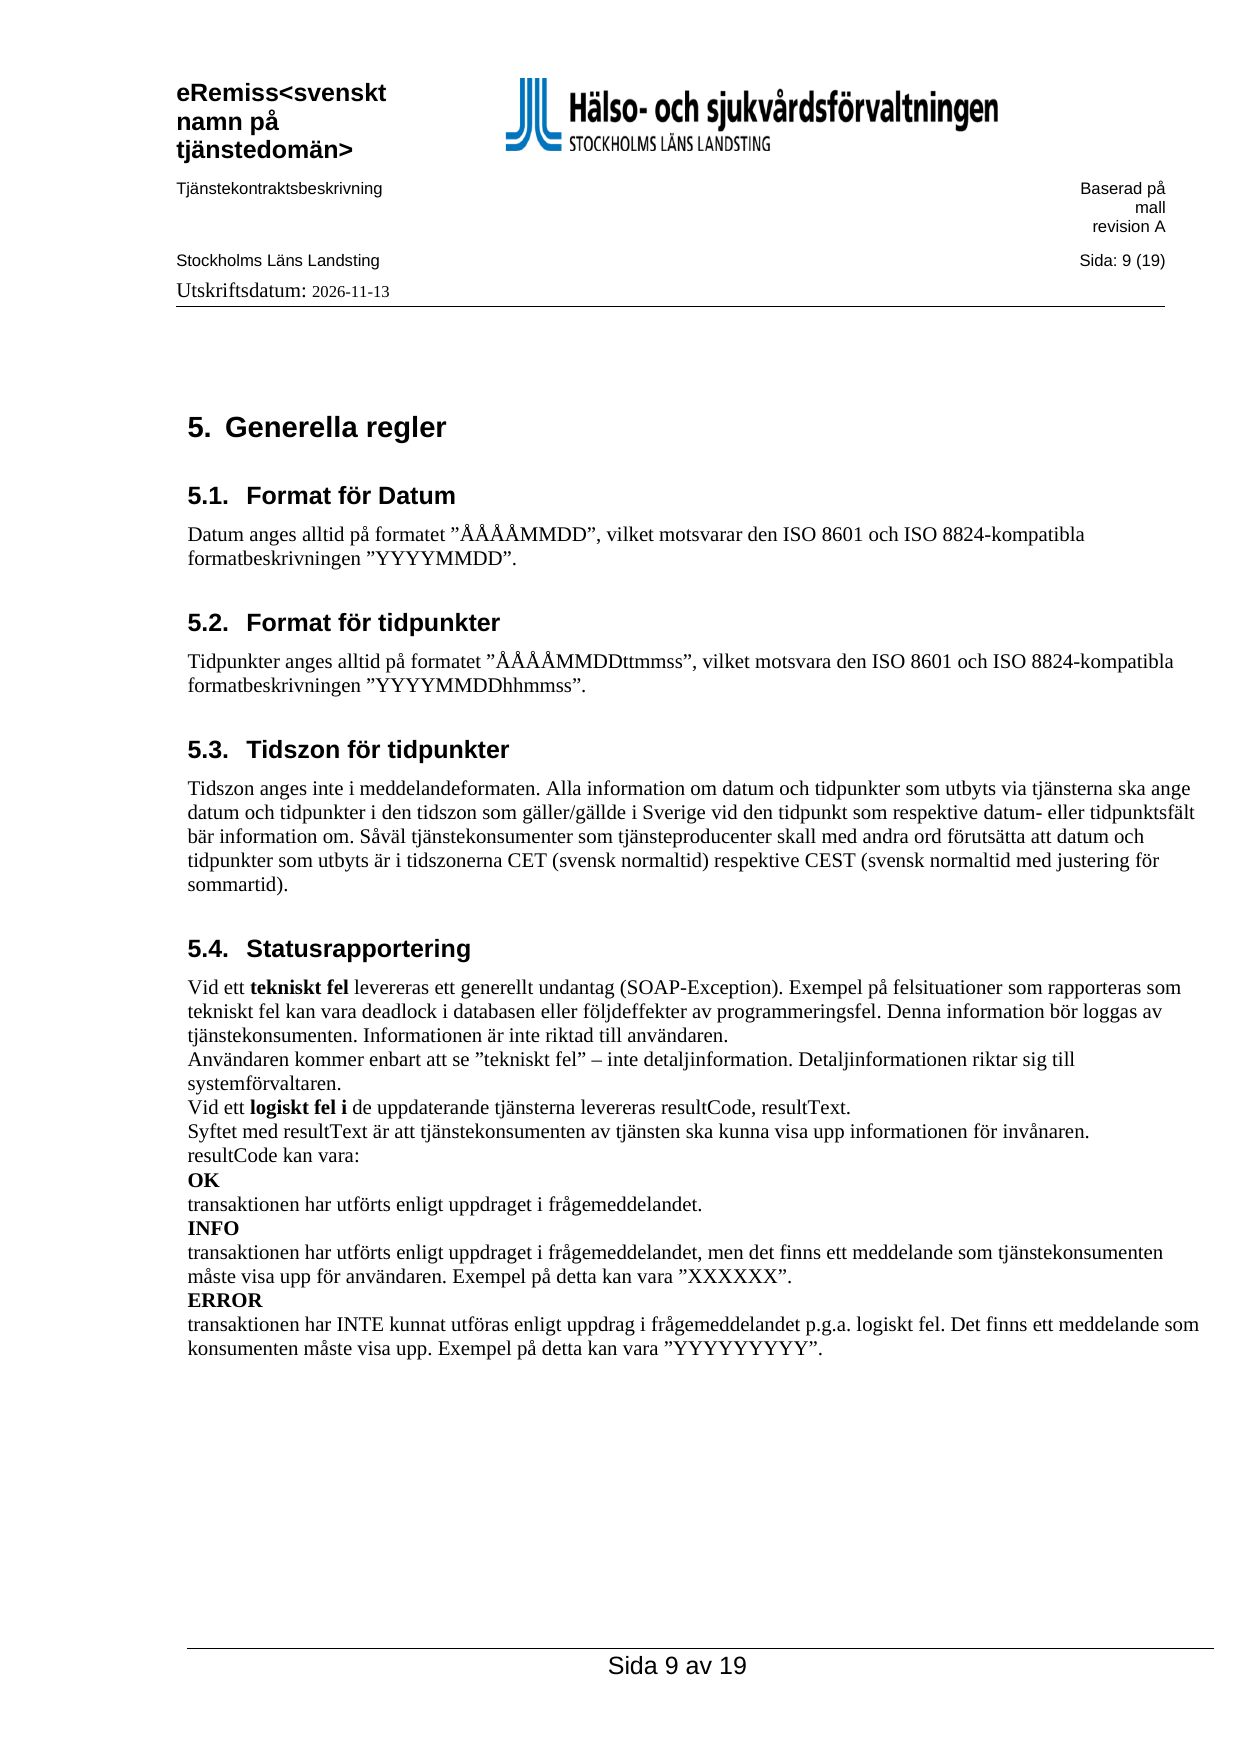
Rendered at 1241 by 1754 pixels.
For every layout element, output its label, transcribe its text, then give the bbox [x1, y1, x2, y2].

text Vid ett tekniskt fel levereras ett generellt undantag (SOAP-Exception). Exempel på felsituationer som rapporteras som tekniskt fel kan vara deadlock i databasen eller följdeffekter av programmeringsfel. Denna information bör loggas av tjänstekonsumenten. Informationen är inte riktad till användaren. Användaren kommer enbart att se ”tekniskt fel” – inte detaljinformation. Detaljinformationen riktar sig till systemförvaltaren. [187, 975, 1214, 1095]
subtitle Generella regler [187, 410, 1055, 443]
text Tidszon anges inte i meddelandeformaten. Alla information om datum och tidpunkter som utbyts via tjänsterna ska ange datum och tidpunkter i den tidszon som gäller/gällde i Sverige vid den tidpunkt som respektive datum- eller tidpunktsfält bär information om. Såväl tjänstekonsumenter som tjänsteproducenter skall med andra ord förutsätta att datum och tidpunkter som utbyts är i tidszonerna CET (svensk normaltid) respektive CEST (svensk normaltid med justering för sommartid). [187, 776, 1214, 896]
text OK transaktionen har utförts enligt uppdraget i frågemeddelandet. [187, 1167, 1214, 1216]
text INFO transaktionen har utförts enligt uppdraget i frågemeddelandet, men det finns ett meddelande som tjänstekonsumenten måste visa upp för användaren. Exempel på detta kan vara ”XXXXXX”. [187, 1216, 1214, 1288]
subtitle Tidszon för tidpunkter [187, 735, 1055, 763]
text Vid ett logiskt fel i de uppdaterande tjänsterna levereras resultCode, resultText. Syftet med resultText är att tjänstekonsumenten av tjänsten ska kunna visa upp informationen för invånaren. [187, 1095, 1214, 1143]
picture [505, 78, 998, 151]
text ERROR transaktionen har INTE kunnat utföras enligt uppdrag i frågemeddelandet p.g.a. logiskt fel. Det finns ett meddelande som konsumenten måste visa upp. Exempel på detta kan vara ”YYYYYYYYY”. [187, 1288, 1214, 1360]
subtitle Statusrapportering [187, 934, 1055, 962]
text resultCode kan vara: [187, 1143, 1214, 1167]
subtitle Format för tidpunkter [187, 608, 1055, 637]
subtitle Format för Datum [187, 481, 1055, 510]
text Tidpunkter anges alltid på formatet ”ÅÅÅÅMMDDttmmss”, vilket motsvara den ISO 8601 och ISO 8824-kompatibla formatbeskrivningen ”YYYYMMDDhhmmss”. [187, 649, 1214, 697]
text Datum anges alltid på formatet ”ÅÅÅÅMMDD”, vilket motsvarar den ISO 8601 och ISO 8824-kompatibla formatbeskrivningen ”YYYYMMDD”. [187, 522, 1214, 570]
